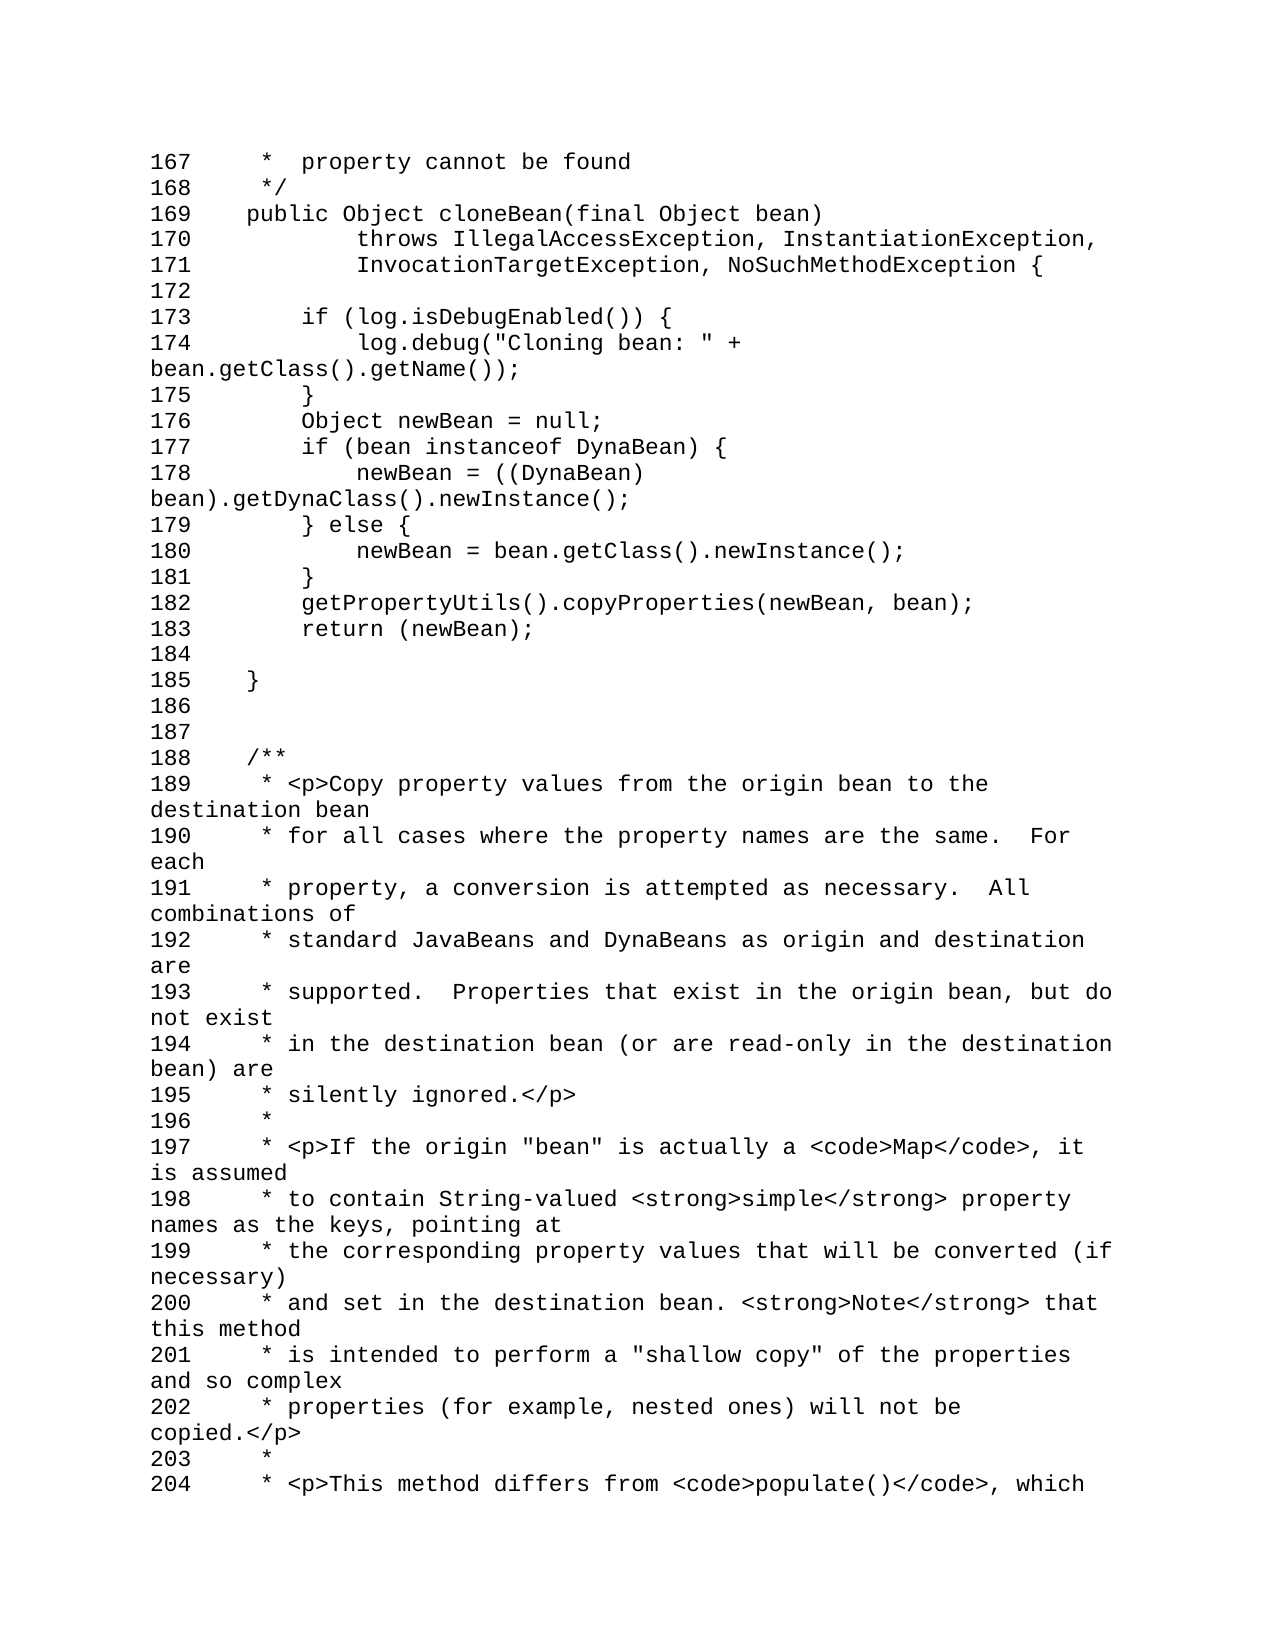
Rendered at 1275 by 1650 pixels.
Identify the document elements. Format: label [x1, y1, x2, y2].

text [150, 150, 1125, 1499]
